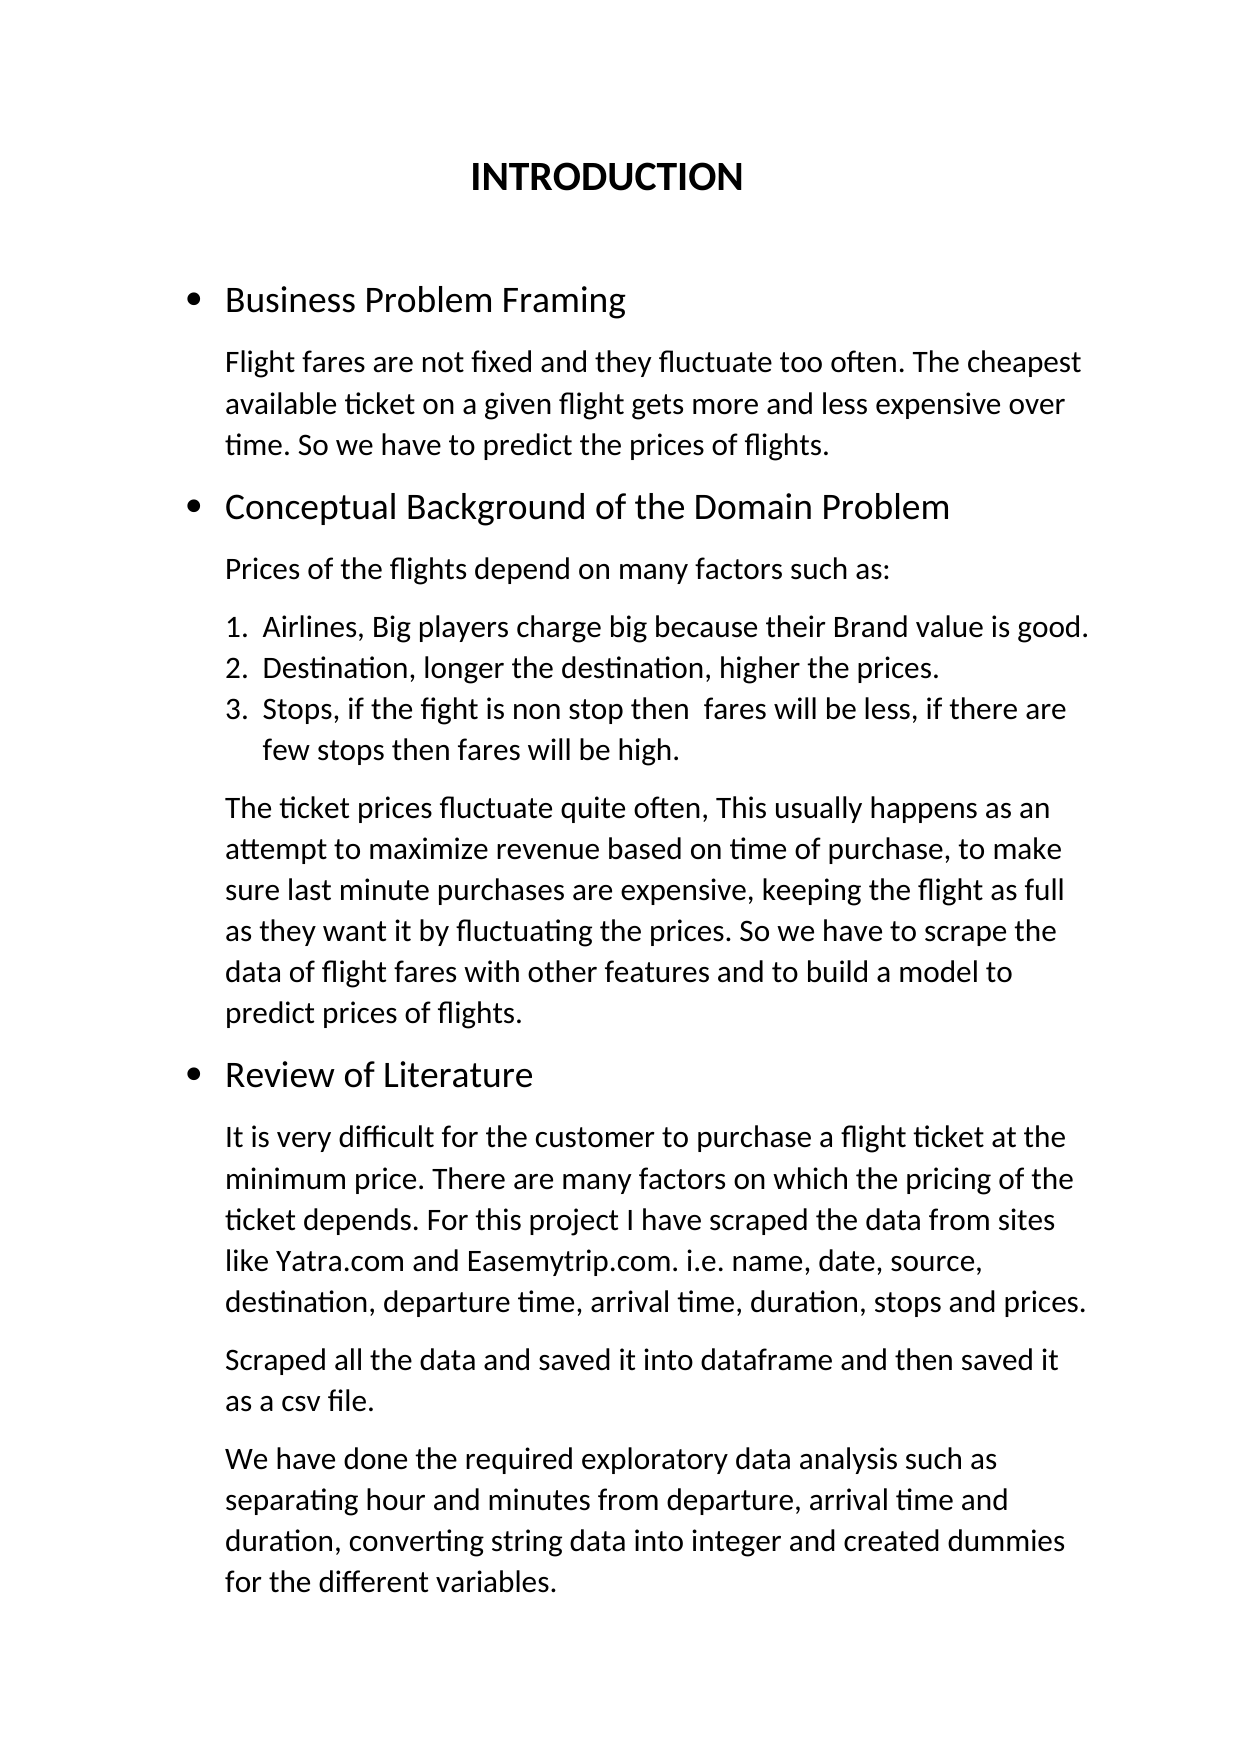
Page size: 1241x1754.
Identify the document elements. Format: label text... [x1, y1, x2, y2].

list Destination, longer the destination, higher the prices. [225, 648, 1090, 686]
text Prices of the flights depend on many factors such as: [225, 549, 1090, 587]
text INTRODUCTION [150, 150, 1090, 201]
text Scraped all the data and saved it into dataframe and then saved it as a csv file. [225, 1340, 1090, 1419]
text The ticket prices fluctuate quite often, This usually happens as an attempt to maximize revenue based on time of purchase, to make sure last minute purchases are expensive, keeping the flight as full as they want it by fluctuating the prices. So we have to scrape the data of flight fares with other features and to build a model to predict prices of flights. [225, 788, 1090, 1032]
list Business Problem Framing [187, 276, 1090, 322]
list Review of Literature [187, 1051, 1090, 1097]
list Conceptual Background of the Domain Problem [187, 483, 1090, 528]
list Stops, if the fight is non stop then fares will be less, if there are few stops then fares will be high. [225, 689, 1090, 768]
list Airlines, Big players charge big because their Brand value is good. [225, 607, 1090, 645]
text Flight fares are not fixed and they fluctuate too often. The cheapest available ticket on a given flight gets more and less expensive over time. So we have to predict the prices of flights. [225, 343, 1090, 463]
text We have done the required exploratory data analysis such as separating hour and minutes from departure, arrival time and duration, converting string data into integer and created dummies for the different variables. [225, 1439, 1090, 1601]
text It is very difficult for the customer to purchase a flight ticket at the minimum price. There are many factors on which the pricing of the ticket depends. For this project I have scraped the data from sites like Yatra.com and Easemytrip.com. i.e. name, date, source, destination, departure time, arrival time, duration, stops and prices. [225, 1118, 1090, 1320]
